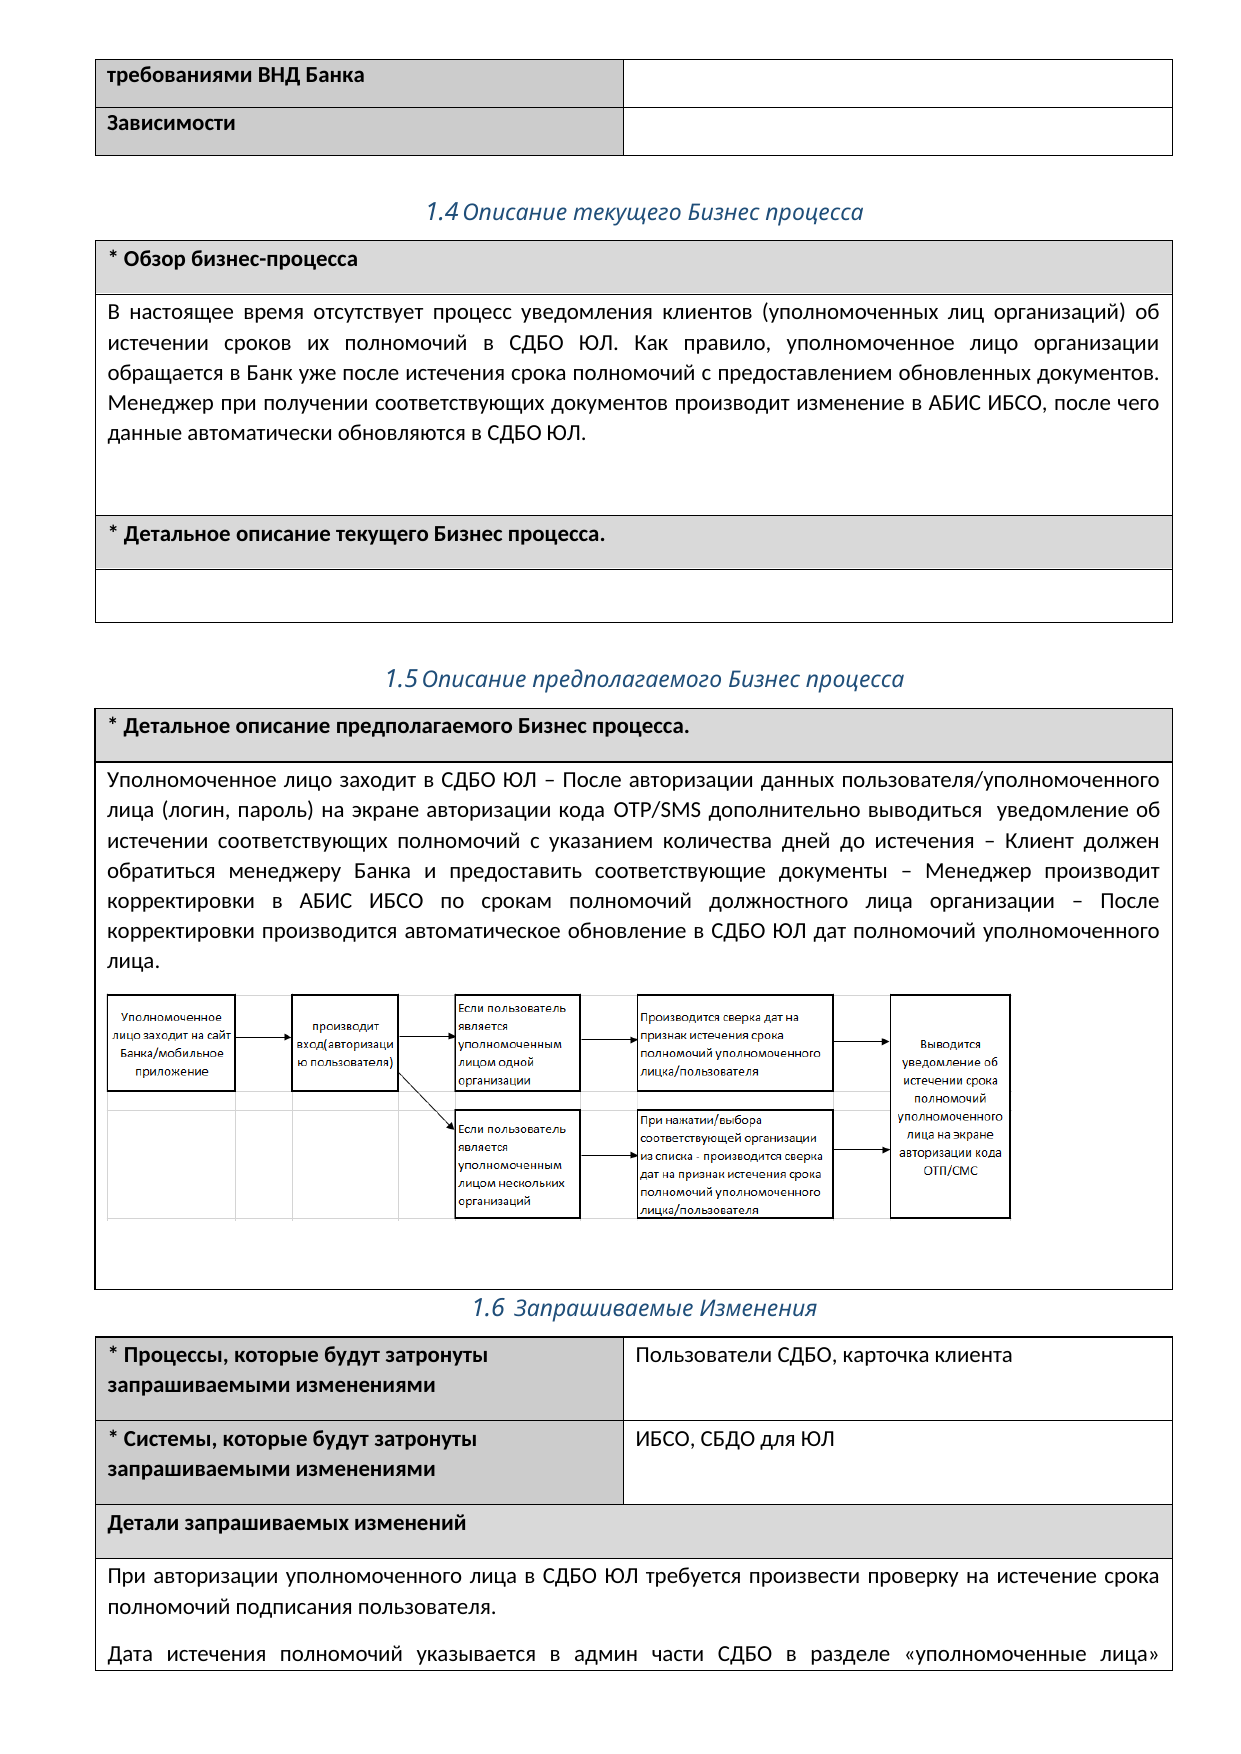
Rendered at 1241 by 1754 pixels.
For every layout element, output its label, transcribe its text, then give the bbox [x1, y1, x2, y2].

table_cell В настоящее время отсутствует процесс уведомления клиентов (уполномоченных лиц организаций) об истечении сроков их полномочий в СДБО ЮЛ. Как правило, уполномоченное лицо организации обращается в Банк уже после истечения срока полномочий с предоставлением обновленных документов. Менеджер при получении соответствующих документов производит изменение в АБИС ИБСО, после чего данные автоматически обновляются в СДБО ЮЛ. [96, 295, 1172, 515]
subtitle Запрашиваемые Изменения [132, 1290, 1158, 1324]
table_cell [624, 108, 1172, 155]
table_cell * Детальное описание текущего Бизнес процесса. [96, 516, 1172, 568]
subtitle Описание текущего Бизнес процесса [132, 193, 1158, 227]
table_header Пользователи СДБО, карточка клиента [624, 1338, 1172, 1420]
table_header * Процессы, которые будут затронуты запрашиваемыми изменениями [96, 1338, 623, 1420]
table_cell ИБСО, СБДО для ЮЛ [624, 1421, 1172, 1504]
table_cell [96, 1559, 1172, 1670]
table_cell [96, 570, 1172, 622]
table_header * Детальное описание предполагаемого Бизнес процесса. [96, 709, 1172, 761]
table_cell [96, 60, 623, 107]
table_cell Детали запрашиваемых изменений [96, 1505, 1172, 1558]
table_header * Обзор бизнес-процесса [96, 241, 1172, 293]
picture [106, 993, 1012, 1221]
table_cell * Системы, которые будут затронуты запрашиваемыми изменениями [96, 1421, 623, 1504]
table_cell Зависимости [96, 108, 623, 155]
table_cell Да [624, 60, 1172, 107]
subtitle Описание предполагаемого Бизнес процесса [132, 661, 1158, 695]
table_cell Уполномоченное лицо заходит в СДБО ЮЛ – После авторизации данных пользователя/уполномоченного лица (логин, пароль) на экране авторизации кода OTP/SMS дополнительно выводиться уведомление об истечении соответствующих полномочий с указанием количества дней до истечения – Клиент должен обратиться менеджеру Банка и предоставить соответствующие документы – Менеджер производит корректировки в АБИС ИБСО по срокам полномочий должностного лица организации – После корректировки производится автоматическое обновление в СДБО ЮЛ дат полномочий уполномоченного лица. [96, 763, 1172, 1289]
